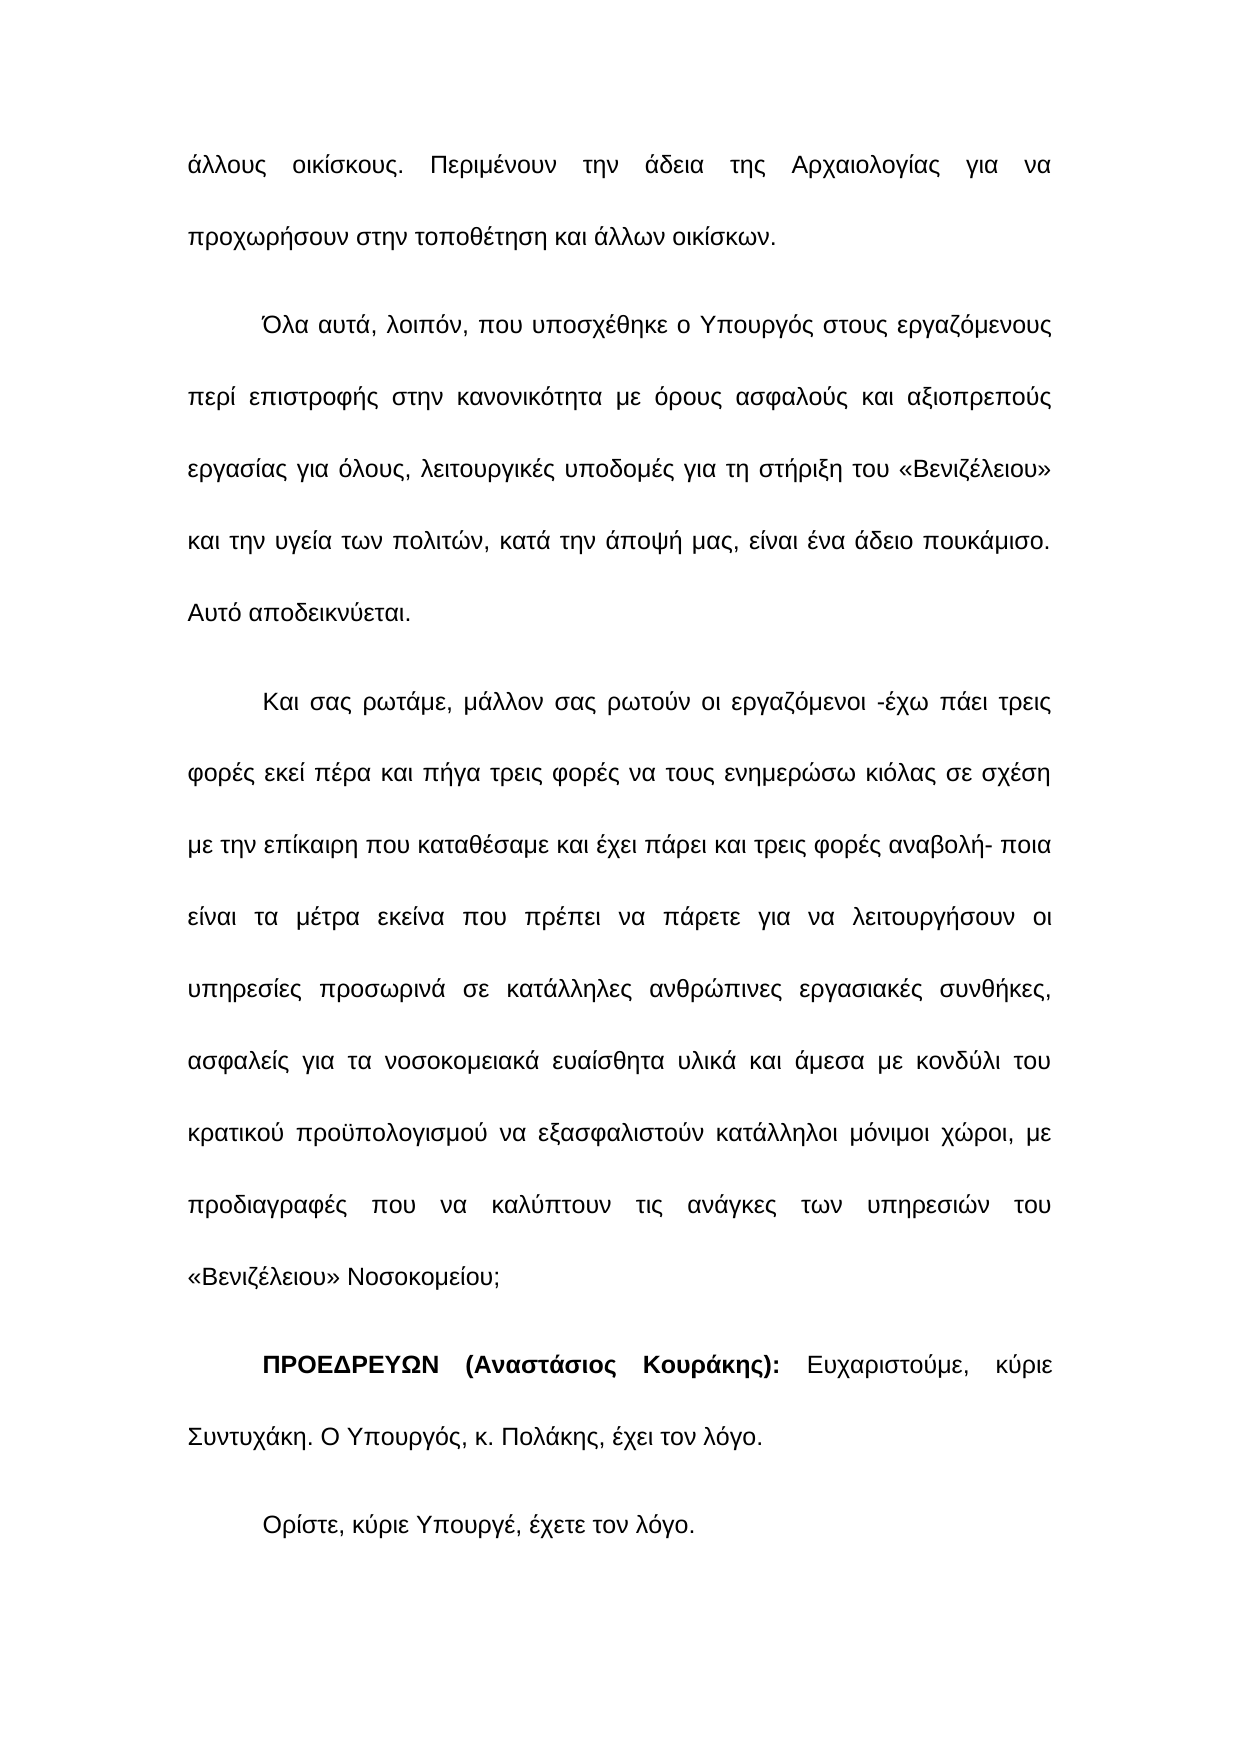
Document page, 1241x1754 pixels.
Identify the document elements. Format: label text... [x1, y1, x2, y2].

text ΠΡΟΕΔΡΕΥΩΝ (Αναστάσιος Κουράκης): Ευχαριστούμε, κύριε Συντυχάκη. Ο Υπουργός, κ. Πολάκης, έχει τον λόγο. [187, 1350, 1053, 1451]
text Ορίστε, κύριε Υπουργέ, έχετε τον λόγο. [187, 1510, 1053, 1539]
text Και σας ρωτάμε, μάλλον σας ρωτούν οι εργαζόμενοι -έχω πάει τρεις φορές εκεί πέρα και πήγα τρεις φορές να τους ενημερώσω κιόλας σε σχέση με την επίκαιρη που καταθέσαμε και έχει πάρει και τρεις φορές αναβολή- ποια είναι τα μέτρα εκείνα που πρέπει να πάρετε για να λειτουργήσουν οι υπηρεσίες προσωρινά σε κατάλληλες ανθρώπινες εργασιακές συνθήκες, ασφαλείς για τα νοσοκομειακά ευαίσθητα υλικά και άμεσα με κονδύλι του κρατικού προϋπολογισμού να εξασφαλιστούν κατάλληλοι μόνιμοι χώροι, με προδιαγραφές που να καλύπτουν τις ανάγκες των υπηρεσιών του «Βενιζέλειου» Νοσοκομείου; [187, 686, 1053, 1290]
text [187, 150, 1053, 251]
text Όλα αυτά, λοιπόν, που υποσχέθηκε ο Υπουργός στους εργαζόμενους περί επιστροφής στην κανονικότητα με όρους ασφαλούς και αξιοπρεπούς εργασίας για όλους, λειτουργικές υποδομές για τη στήριξη του «Βενιζέλειου» και την υγεία των πολιτών, κατά την άποψή μας, είναι ένα άδειο πουκάμισο. Αυτό αποδεικνύεται. [187, 310, 1053, 627]
